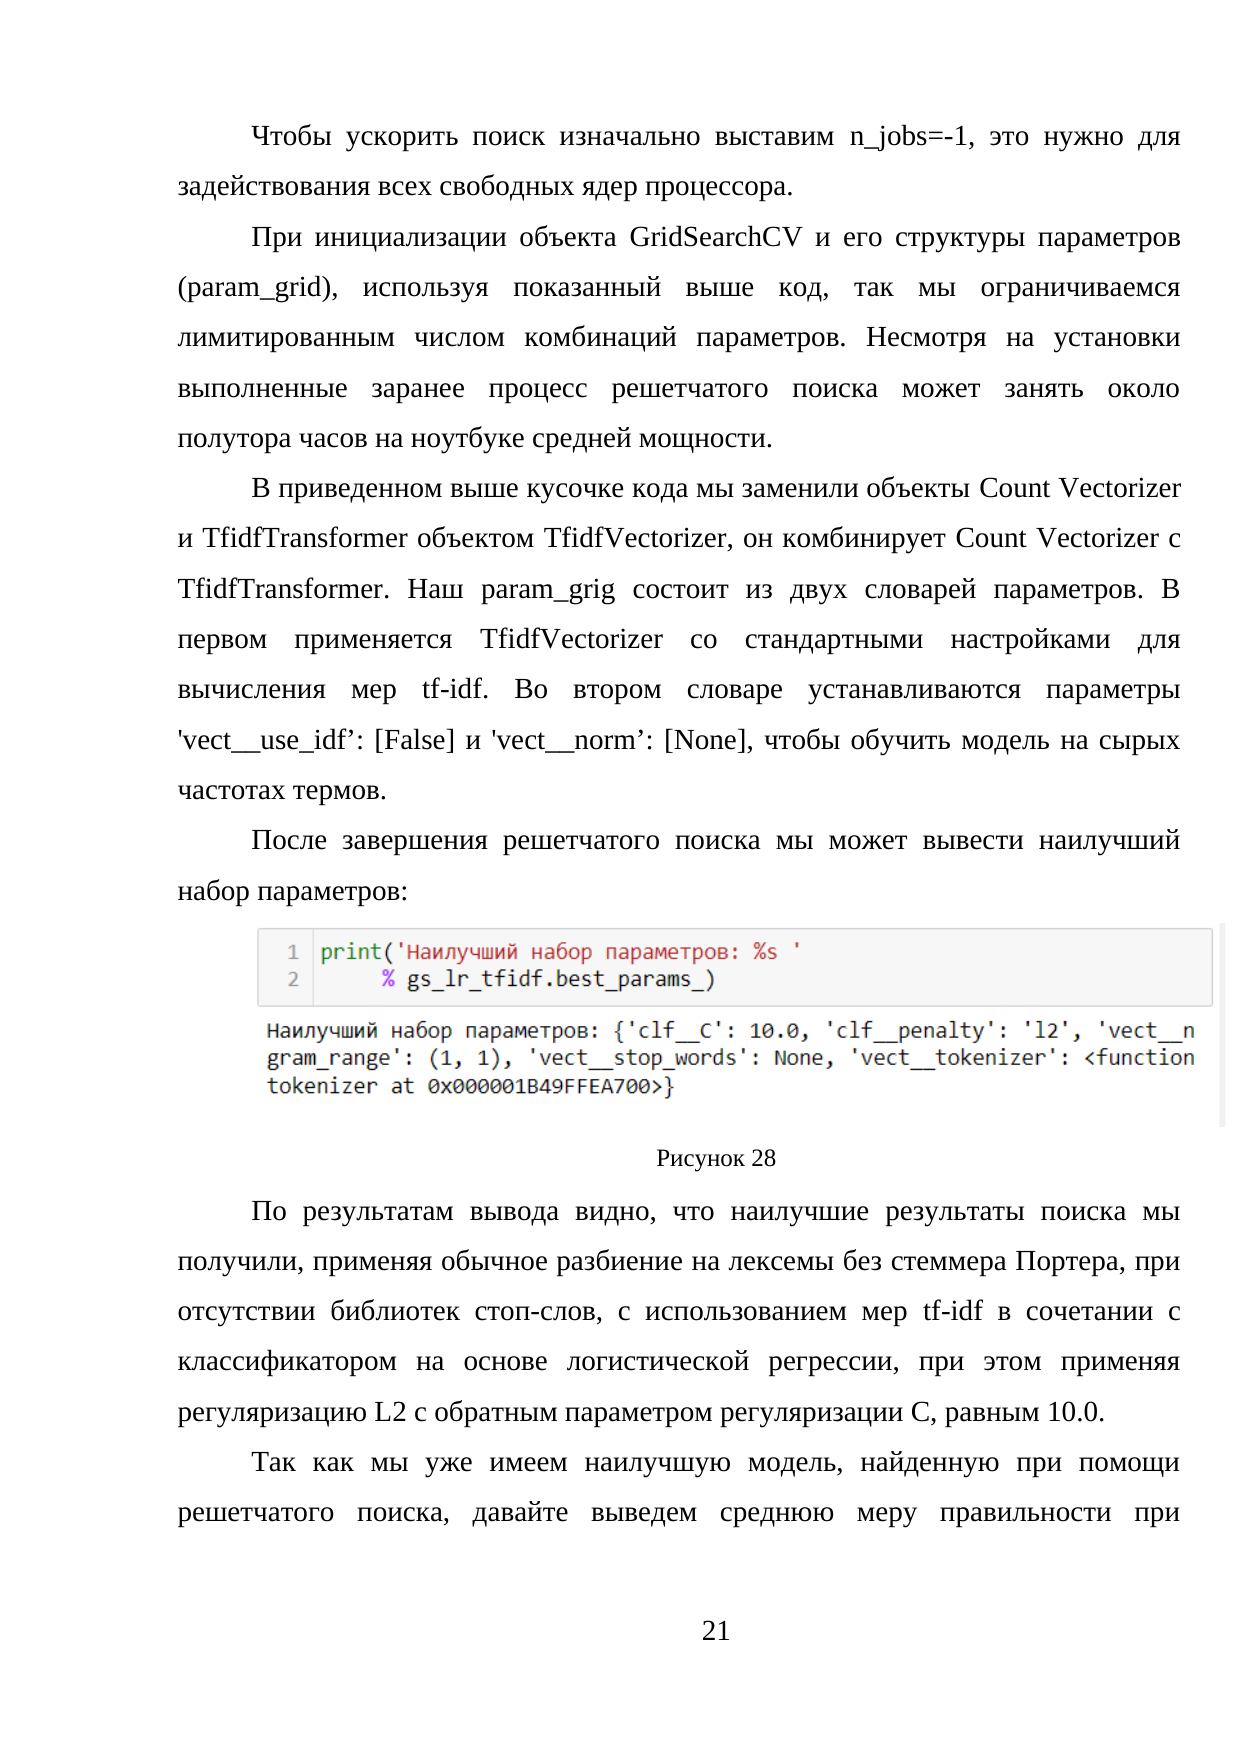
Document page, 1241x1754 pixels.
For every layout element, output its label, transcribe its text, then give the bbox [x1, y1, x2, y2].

picture [251, 923, 1226, 1127]
text После завершения решетчатого поиска мы может вывести наилучший набор параметров: [177, 822, 1181, 906]
text В приведенном выше кусочке кода мы заменили объекты Count Vectorizer и TfidfTransformer объектом TfidfVectorizer, он комбинирует Count Vectorizer с TfidfTransformer. Наш param_grig состоит из двух словарей параметров. В первом применяется TfidfVectorizer со стандартными настройками для вычисления мер tf-idf. Во втором словаре устанавливаются параметры 'vect__use_idf’: [False] и 'vect__norm’: [None], чтобы обучить модель на сырых частотах термов. [177, 470, 1181, 806]
text По результатам вывода видно, что наилучшие результаты поиска мы получили, применяя обычное разбиение на лексемы без стеммера Портера, при отсутствии библиотек стоп-слов, с использованием мер tf-idf в сочетании с классификатором на основе логистической регрессии, при этом применяя регуляризацию L2 с обратным параметром регуляризации С, равным 10.0. [177, 1193, 1181, 1427]
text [177, 1444, 1181, 1528]
text Рисунок 28 [177, 1143, 1181, 1172]
text Чтобы ускорить поиск изначально выставим n_jobs=-1, это нужно для задействования всех свободных ядер процессора. [177, 118, 1181, 202]
text При инициализации объекта GridSearchCV и его структуры параметров (param_grid), используя показанный выше код, так мы ограничиваемся лимитированным числом комбинаций параметров. Несмотря на установки выполненные заранее процесс решетчатого поиска может занять около полутора часов на ноутбуке средней мощности. [177, 219, 1181, 453]
